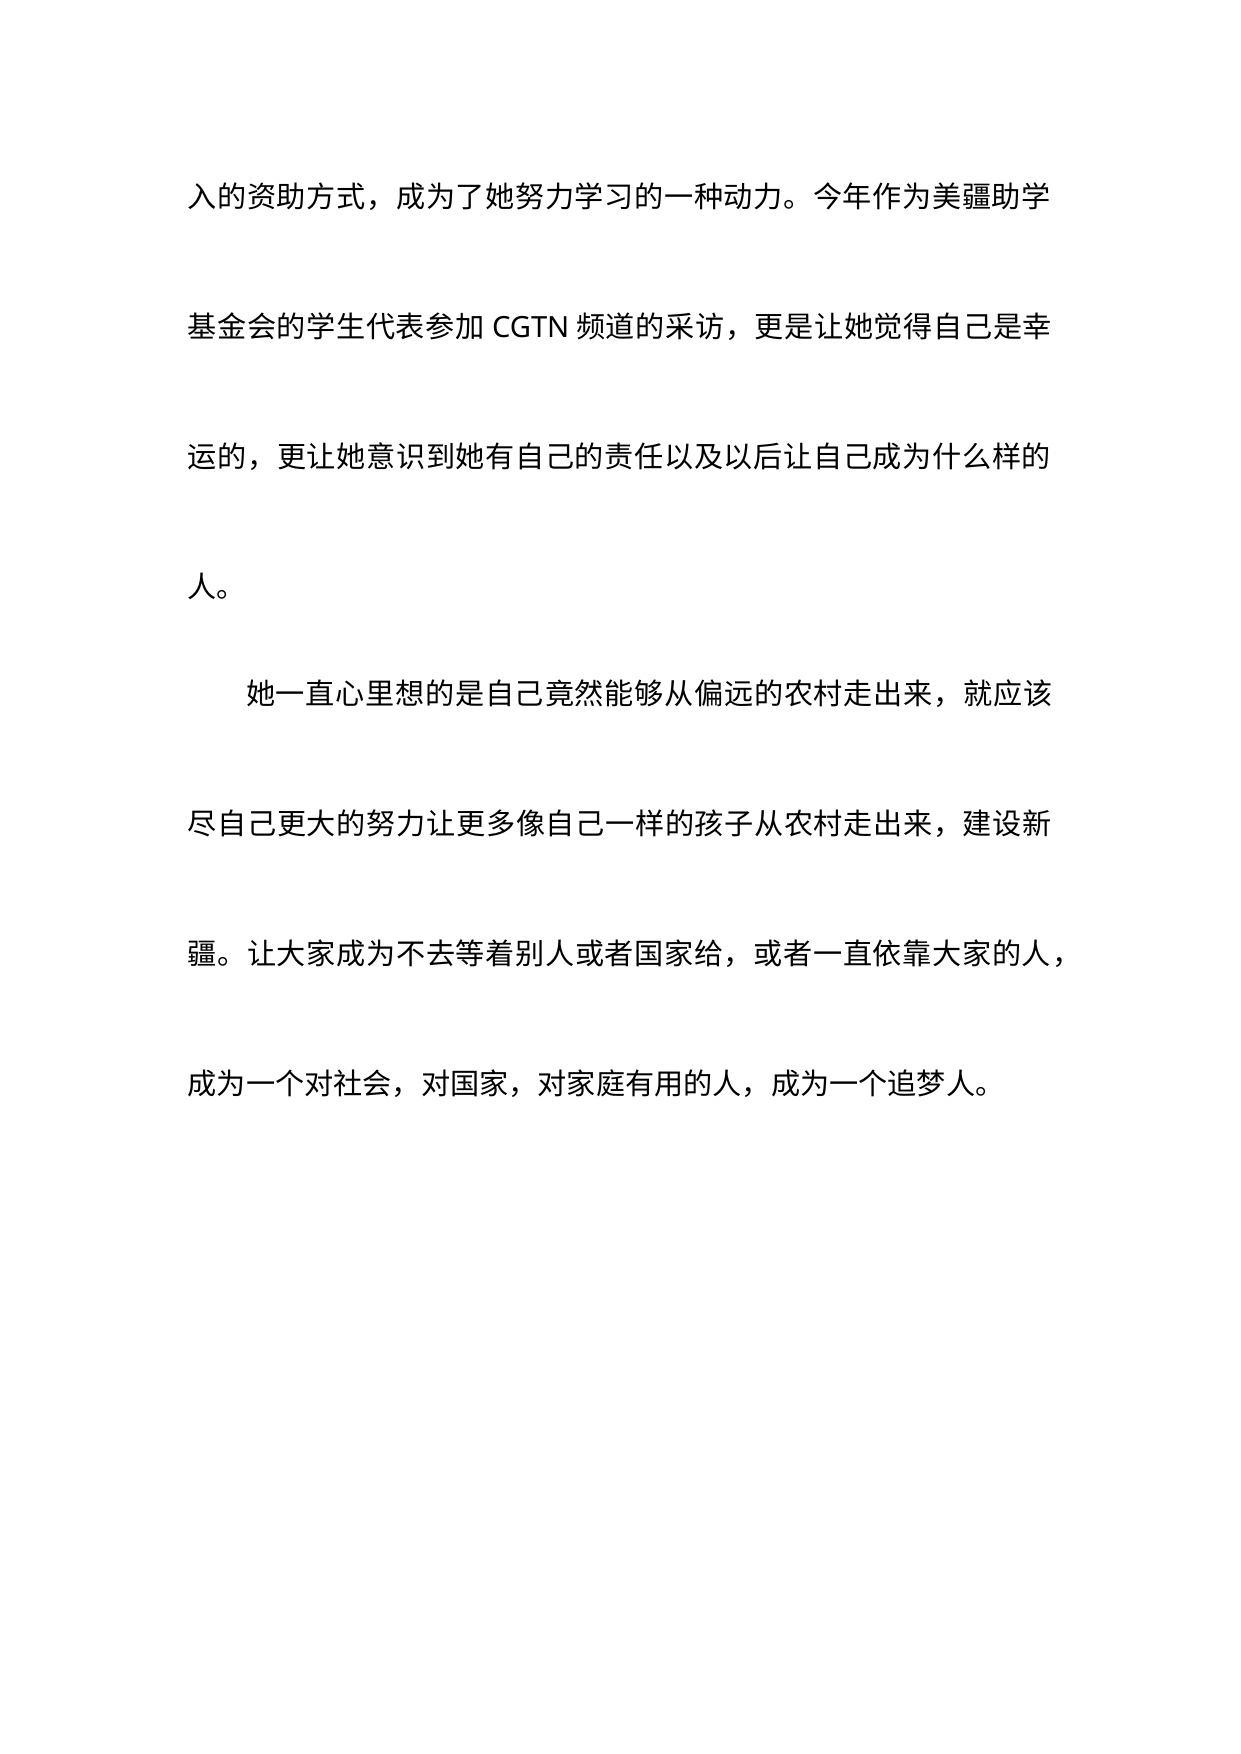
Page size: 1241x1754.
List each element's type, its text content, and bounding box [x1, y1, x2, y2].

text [187, 162, 1053, 617]
text 她一直心里想的是自己竟然能够从偏远的农村走出来，就应该尽自己更大的努力让更多像自己一样的孩子从农村走出来，建设新疆。让大家成为不去等着别人或者国家给，或者一直依靠大家的人，成为一个对社会，对国家，对家庭有用的人，成为一个追梦人。 [187, 659, 1053, 1114]
